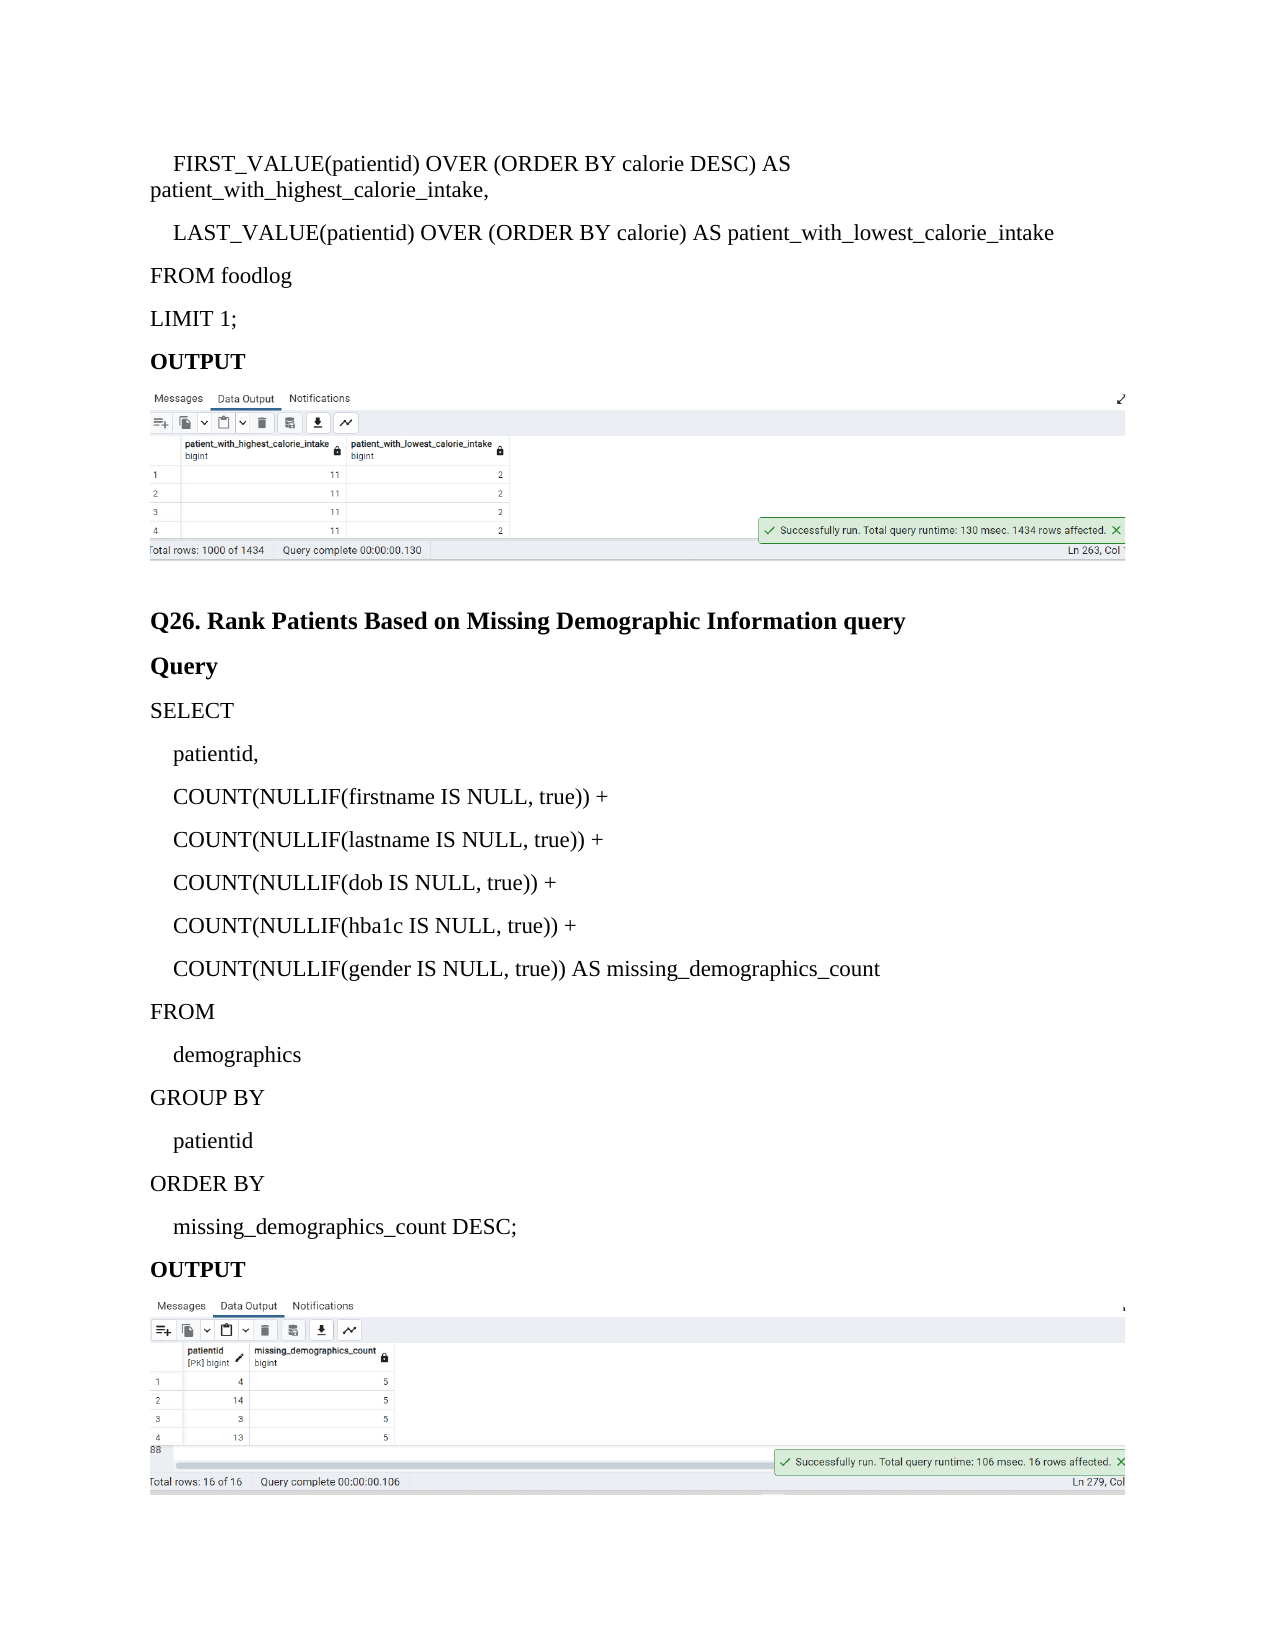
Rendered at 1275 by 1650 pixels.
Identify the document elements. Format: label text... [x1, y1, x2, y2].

text SELECT [150, 697, 1125, 723]
text COUNT(NULLIF(gender IS NULL, true)) AS missing_demographics_count [150, 955, 1125, 981]
text ORDER BY [150, 1170, 1125, 1196]
text FIRST_VALUE(patientid) OVER (ORDER BY calorie DESC) AS patient_with_highest_calorie_intake, [150, 150, 1125, 203]
text OUTPUT [150, 1256, 1125, 1282]
text OUTPUT [150, 348, 1125, 375]
text FROM foodlog [150, 262, 1125, 289]
text COUNT(NULLIF(firstname IS NULL, true)) + [150, 783, 1125, 809]
text demographics [150, 1041, 1125, 1067]
picture [150, 391, 1125, 561]
text FROM [150, 998, 1125, 1024]
text LIMIT 1; [150, 305, 1125, 332]
text COUNT(NULLIF(lastname IS NULL, true)) + [150, 826, 1125, 852]
text patientid [150, 1127, 1125, 1153]
text missing_demographics_count DESC; [150, 1213, 1125, 1239]
text patientid, [150, 740, 1125, 766]
text COUNT(NULLIF(hba1c IS NULL, true)) + [150, 912, 1125, 938]
text Q26. Rank Patients Based on Missing Demographic Information query [150, 606, 1125, 634]
text Query [150, 651, 1125, 680]
picture [150, 1298, 1125, 1495]
text LAST_VALUE(patientid) OVER (ORDER BY calorie) AS patient_with_lowest_calorie_intake [150, 219, 1125, 246]
text GROUP BY [150, 1084, 1125, 1110]
text COUNT(NULLIF(dob IS NULL, true)) + [150, 869, 1125, 895]
